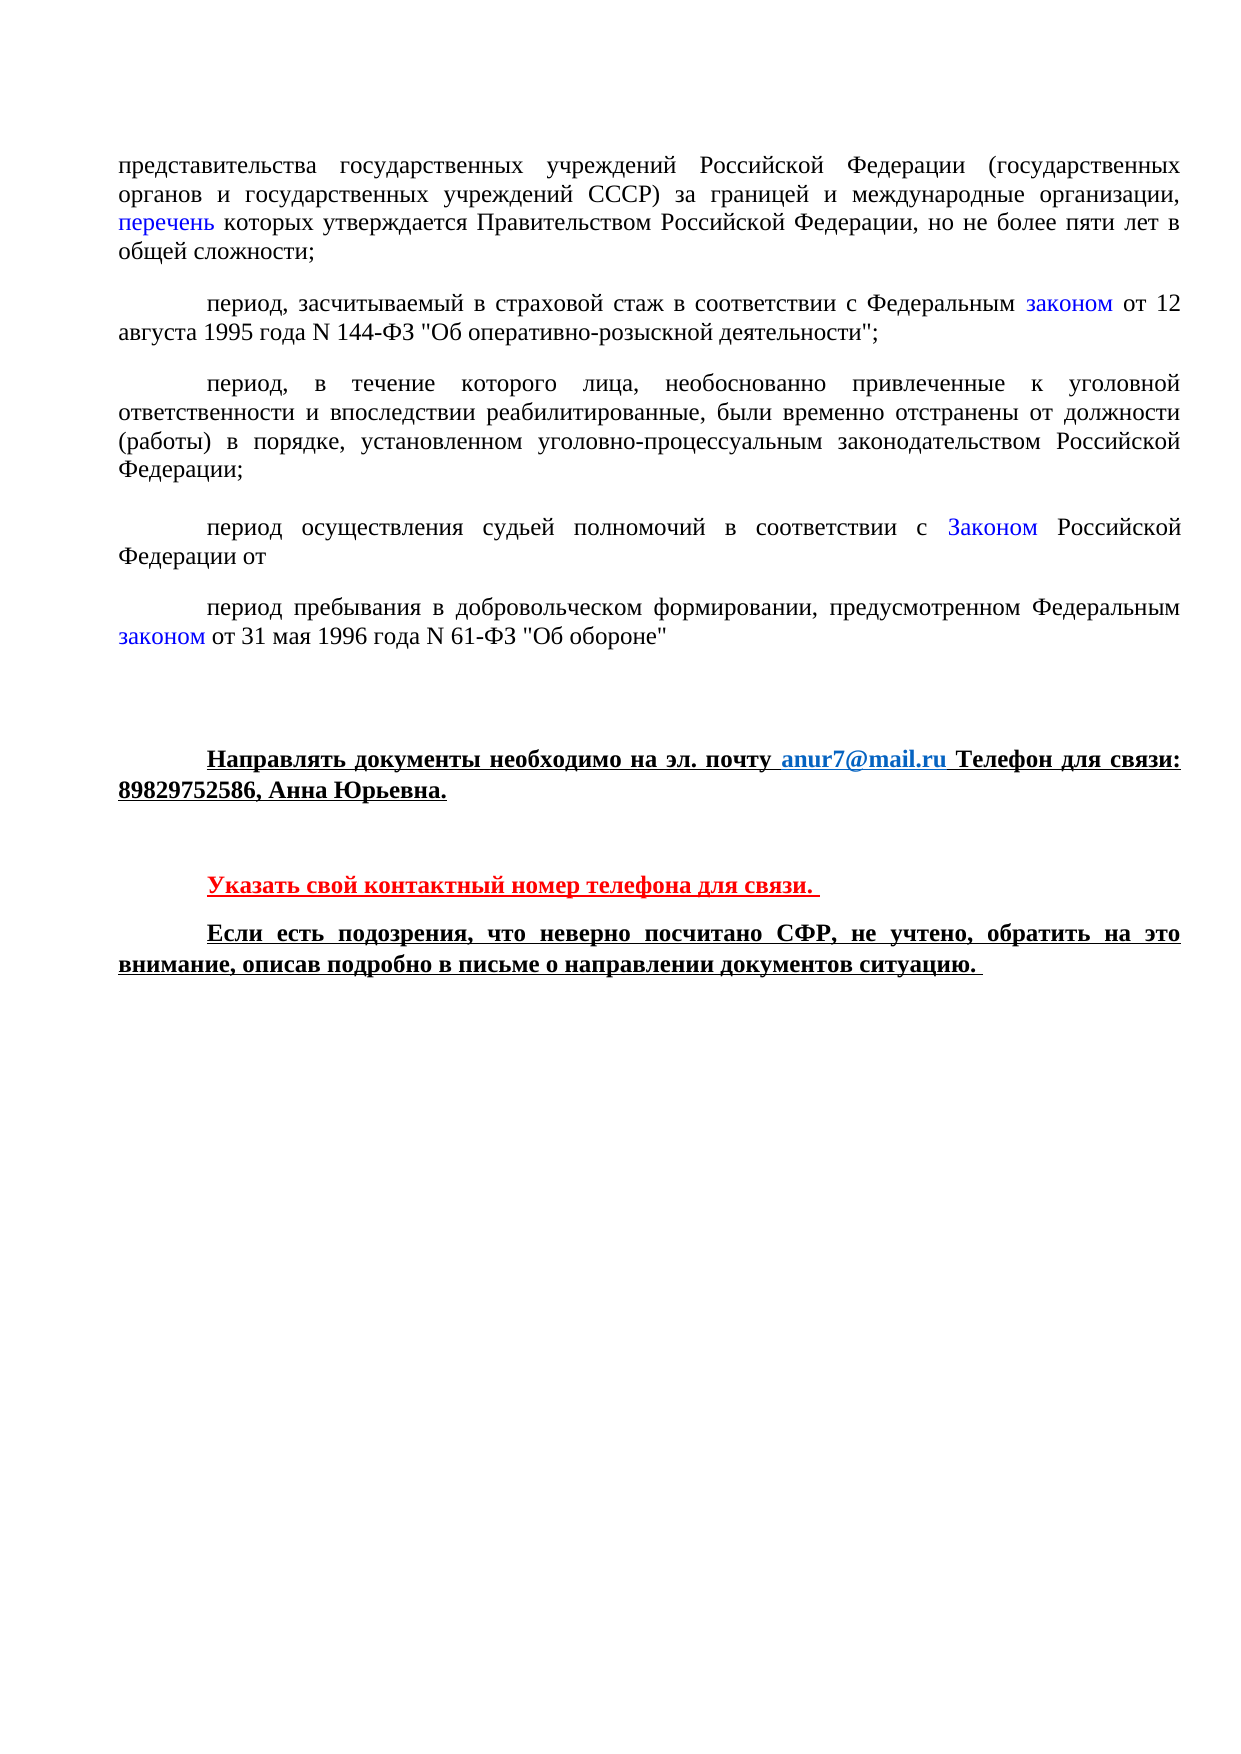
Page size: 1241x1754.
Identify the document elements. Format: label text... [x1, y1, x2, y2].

list период осуществления судьей полномочий в соответствии с Законом Российской Федерации от [118, 512, 1181, 569]
text Направлять документы необходимо на эл. почту anur7@mail.ru Телефон для связи: 89829752586, Анна Юрьевна. [118, 744, 1181, 803]
text Указать свой контактный номер телефона для связи. [118, 870, 1181, 899]
text период пребывания в добровольческом формировании, предусмотренном Федеральным законом от 31 мая 1996 года N 61-ФЗ "Об обороне" [118, 592, 1181, 650]
text период, в течение которого лица, необоснованно привлеченные к уголовной ответственности и впоследствии реабилитированные, были временно отстранены от должности (работы) в порядке, установленном уголовно-процессуальным законодательством Российской Федерации; [118, 368, 1181, 483]
text Если есть подозрения, что неверно посчитано СФР, не учтено, обратить на это внимание, описав подробно в письме о направлении документов ситуацию. [118, 918, 1181, 978]
text период, засчитываемый в страховой стаж в соответствии с Федеральным законом от 12 августа 1995 года N 144-ФЗ "Об оперативно-розыскной деятельности"; [118, 288, 1181, 345]
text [118, 150, 1181, 265]
